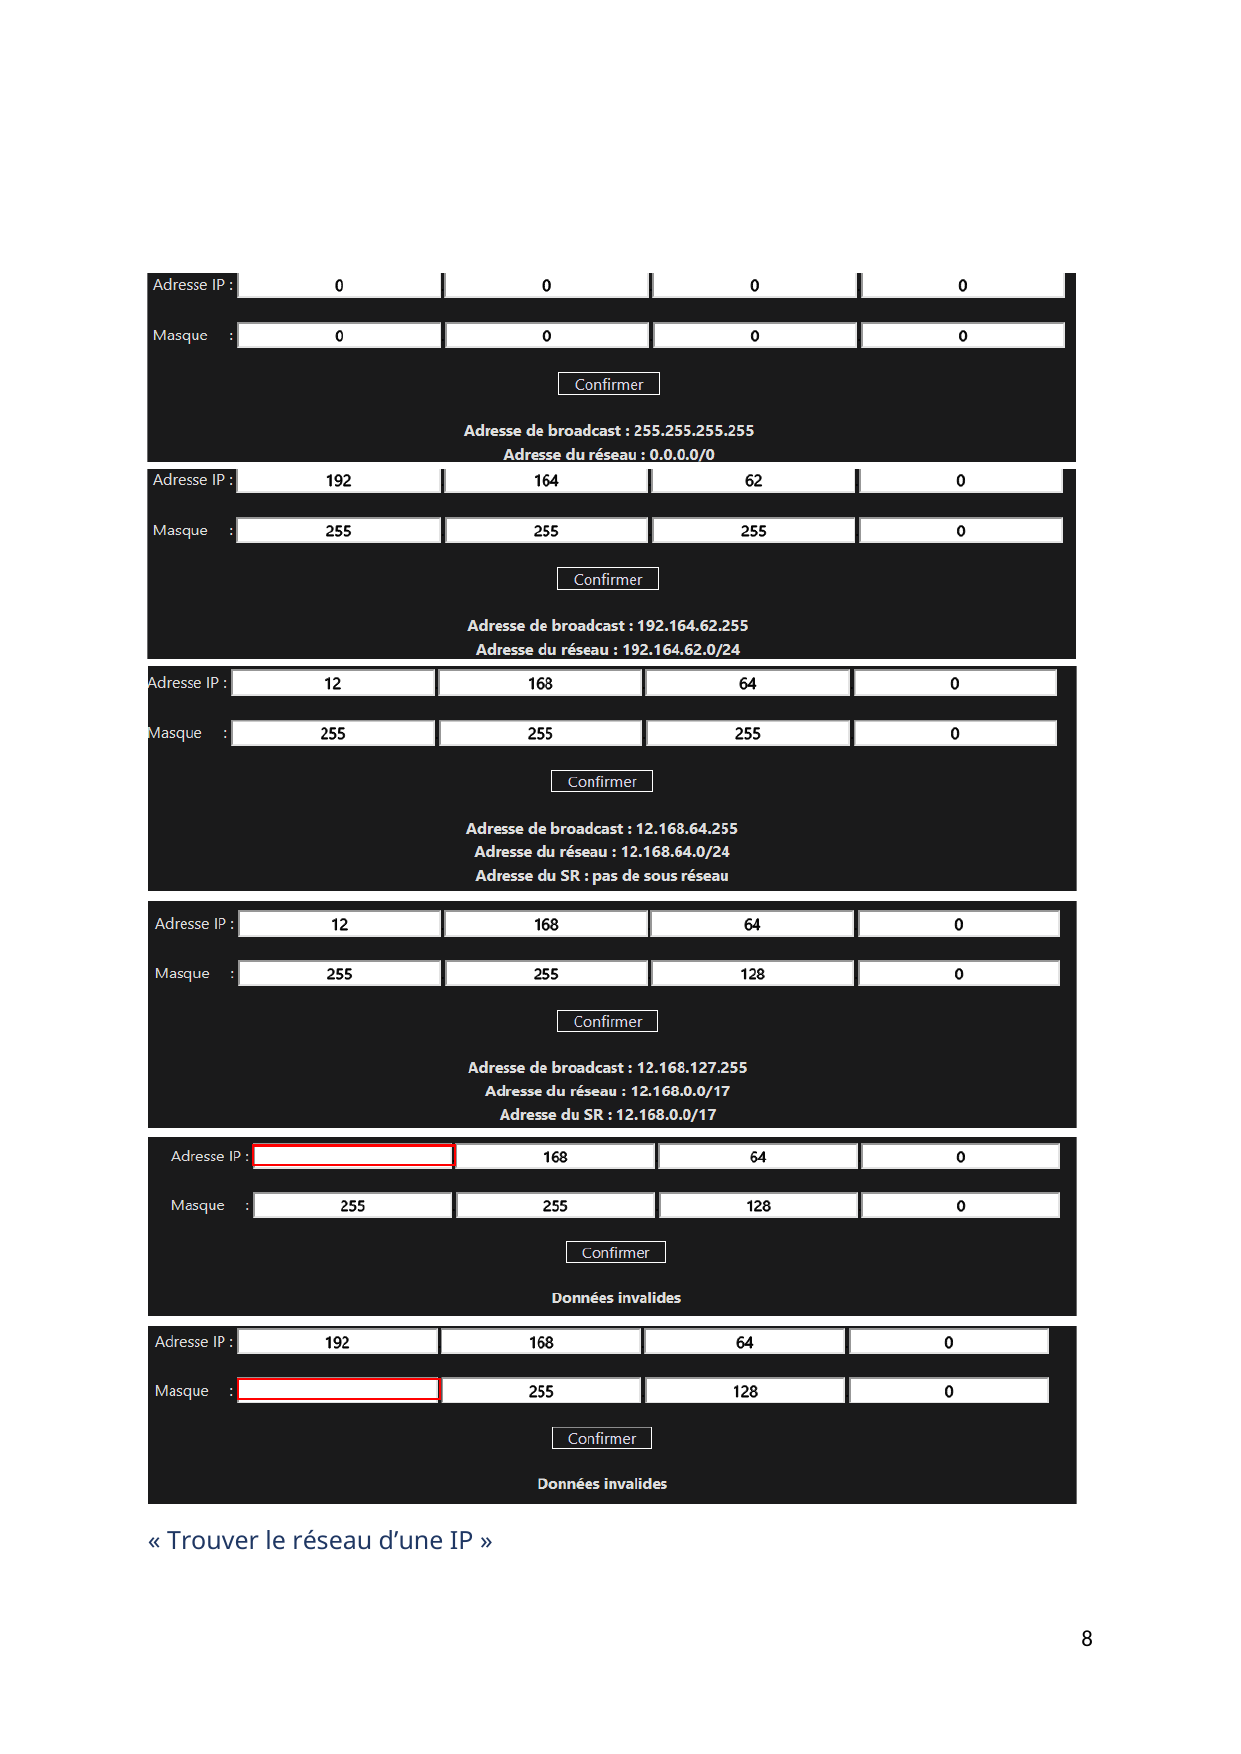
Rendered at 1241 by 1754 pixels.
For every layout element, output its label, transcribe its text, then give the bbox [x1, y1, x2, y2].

picture [148, 901, 1077, 1128]
picture [148, 666, 1077, 891]
picture [147, 273, 1076, 462]
picture [148, 1137, 1077, 1316]
picture [147, 469, 1076, 659]
picture [148, 1326, 1077, 1504]
